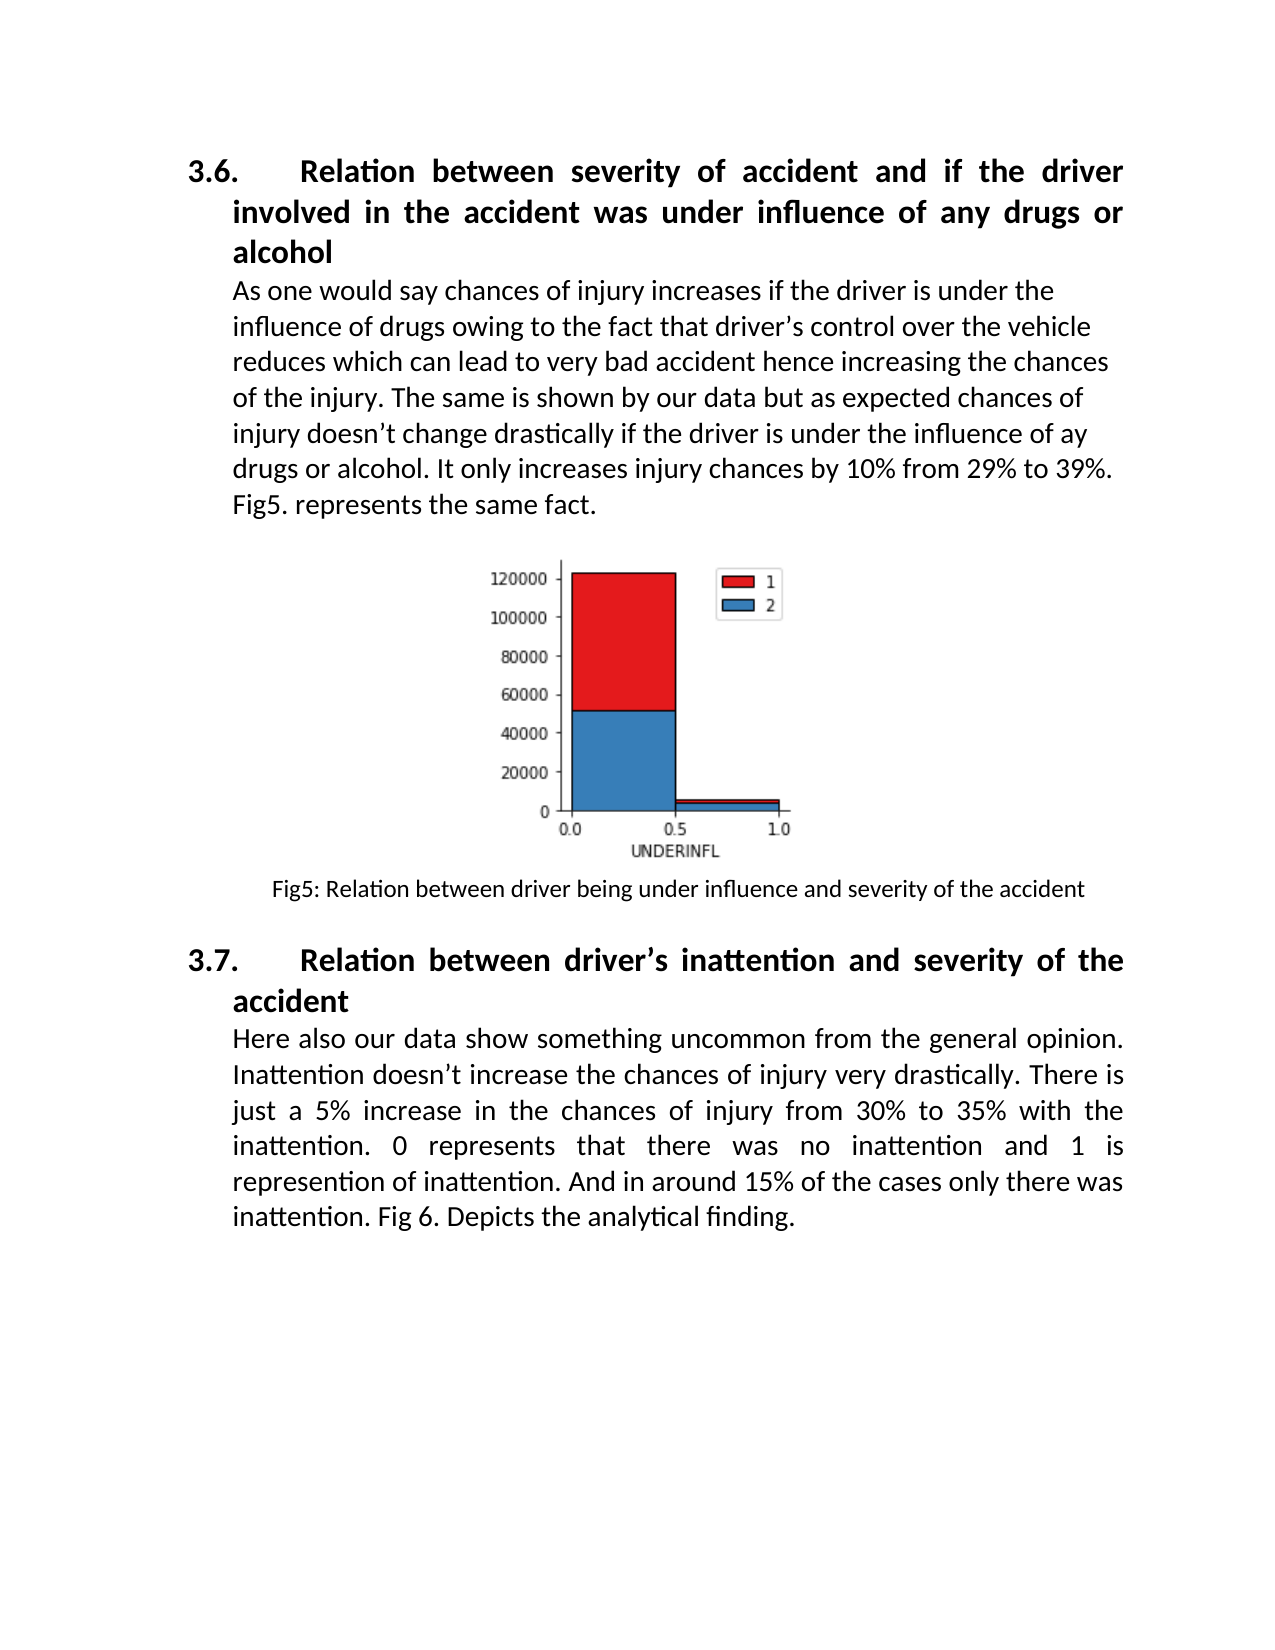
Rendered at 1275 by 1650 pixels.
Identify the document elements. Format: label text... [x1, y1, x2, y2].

picture [465, 557, 893, 873]
text Here also our data show something uncommon from the general opinion. Inattention doesn’t increase the chances of injury very drastically. There is just a 5% increase in the chances of injury from 30% to 35% with the inattention. 0 represents that there was no inattention and 1 is represention of inattention. And in around 15% of the cases only there was inattention. Fig 6. Depicts the analytical finding. [232, 1020, 1125, 1234]
list Relation between driver’s inattention and severity of the accident [187, 939, 1125, 1020]
text Fig5: Relation between driver being under influence and severity of the accident [232, 873, 1125, 903]
list Relation between severity of accident and if the driver involved in the accident was under influence of any drugs or alcohol [187, 150, 1125, 272]
text As one would say chances of injury increases if the driver is under the influence of drugs owing to the fact that driver’s control over the vehicle reduces which can lead to very bad accident hence increasing the chances of the injury. The same is shown by our data but as expected chances of injury doesn’t change drastically if the driver is under the influence of ay drugs or alcohol. It only increases injury chances by 10% from 29% to 39%. Fig5. represents the same fact. [232, 272, 1125, 522]
